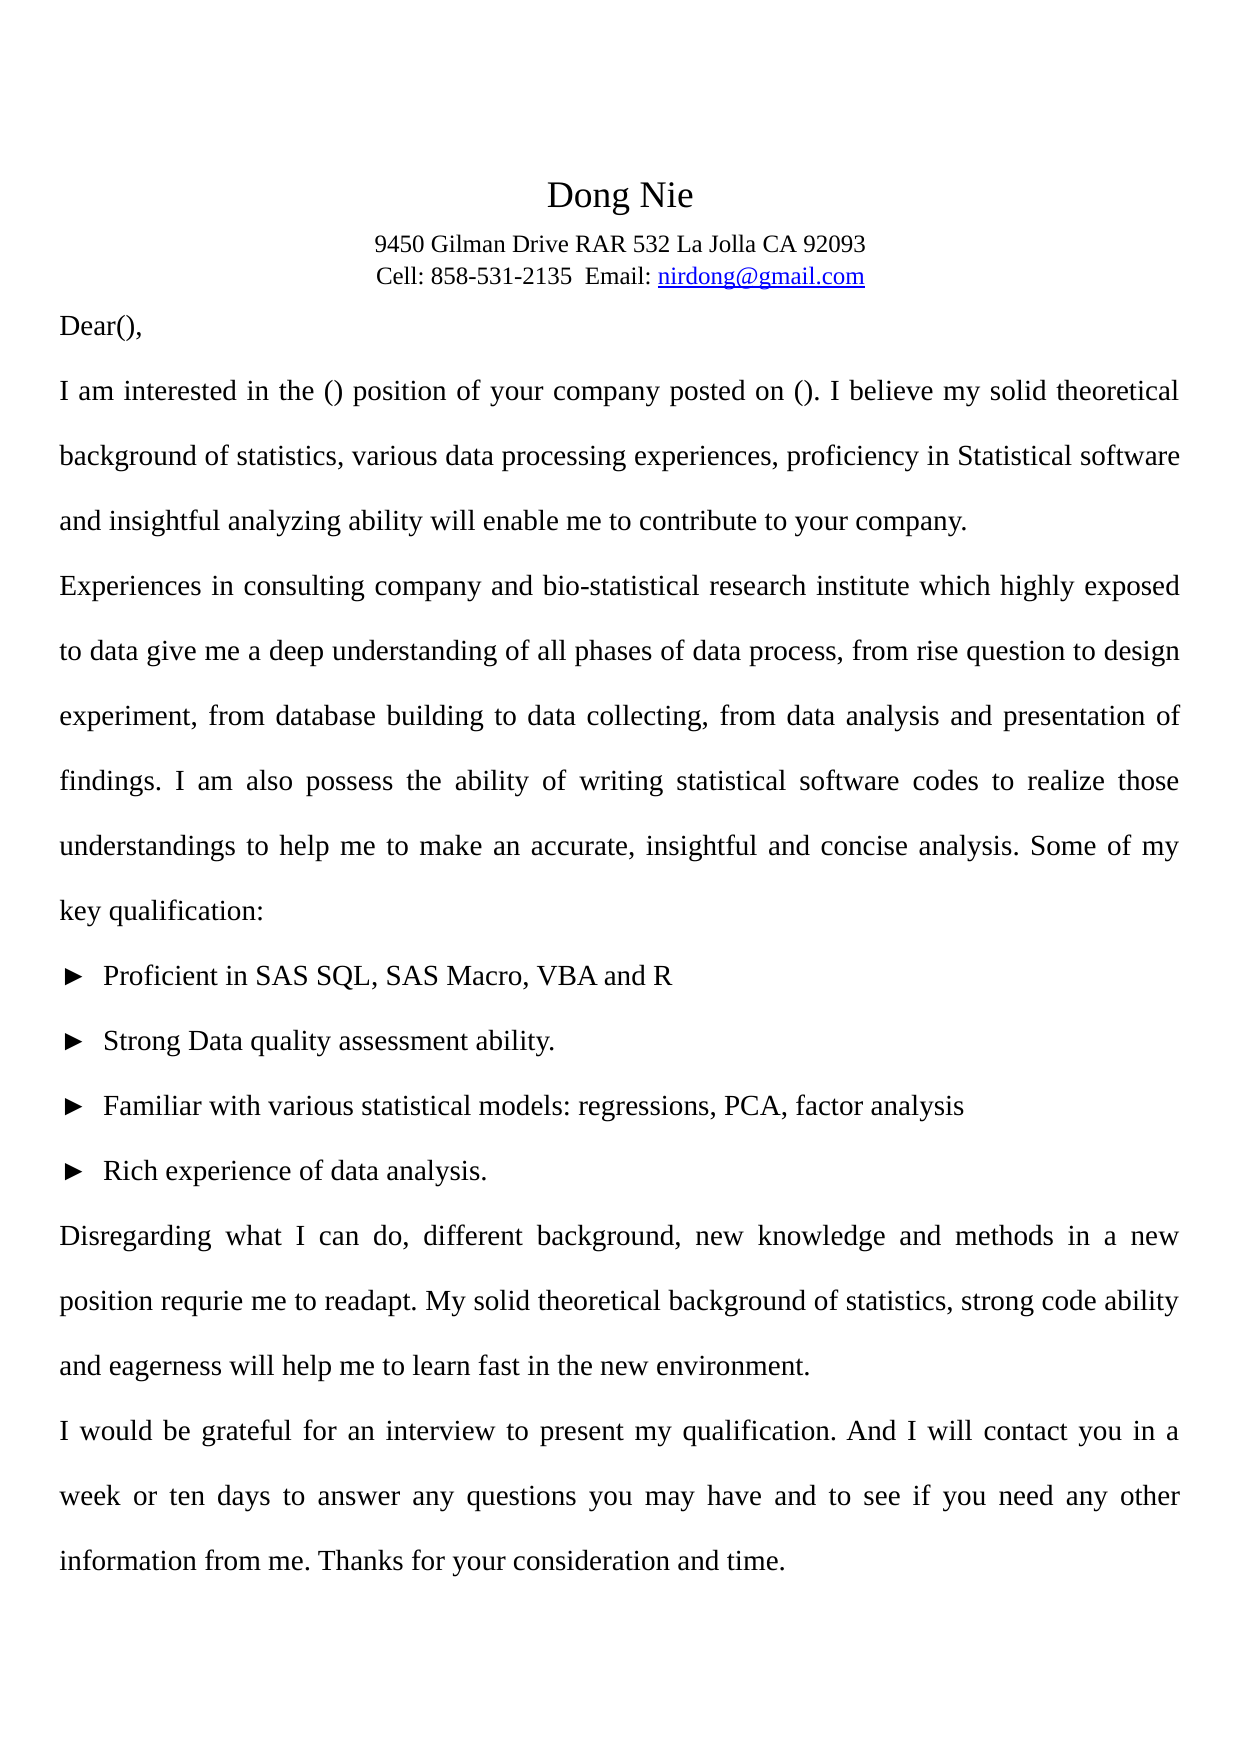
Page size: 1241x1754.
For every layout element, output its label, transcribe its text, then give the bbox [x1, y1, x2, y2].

text ► Familiar with various statistical models: regressions, PCA, factor analysis [59, 1072, 1181, 1137]
text I am interested in the () position of your company posted on (). I believe my solid theoretical background of statistics, various data processing experiences, proficiency in Statistical software and insightful analyzing ability will enable me to contribute to your company. [59, 357, 1181, 552]
text Disregarding what I can do, different background, new knowledge and methods in a new position requrie me to readapt. My solid theoretical background of statistics, strong code ability and eagerness will help me to learn fast in the new environment. [59, 1202, 1181, 1397]
text Experiences in consulting company and bio-statistical research institute which highly exposed to data give me a deep understanding of all phases of data process, from rise question to design experiment, from database building to data collecting, from data analysis and presentation of findings. I am also possess the ability of writing statistical software codes to realize those understandings to help me to make an accurate, insightful and concise analysis. Some of my key qualification: [59, 552, 1181, 942]
text ► Proficient in SAS SQL, SAS Macro, VBA and R [59, 942, 1181, 1007]
text Cell: 858-531-2135 Email: nirdong@gmail.com [59, 259, 1181, 292]
text ► Strong Data quality assessment ability. [59, 1007, 1181, 1072]
text ► Rich experience of data analysis. [59, 1137, 1181, 1202]
text Dear(), [59, 292, 1181, 357]
text 9450 Gilman Drive RAR 532 La Jolla CA 92093 [59, 227, 1181, 259]
text Dong Nie [59, 162, 1181, 227]
text I would be grateful for an interview to present my qualification. And I will contact you in a week or ten days to answer any questions you may have and to see if you need any other information from me. Thanks for your consideration and time. [59, 1397, 1181, 1592]
